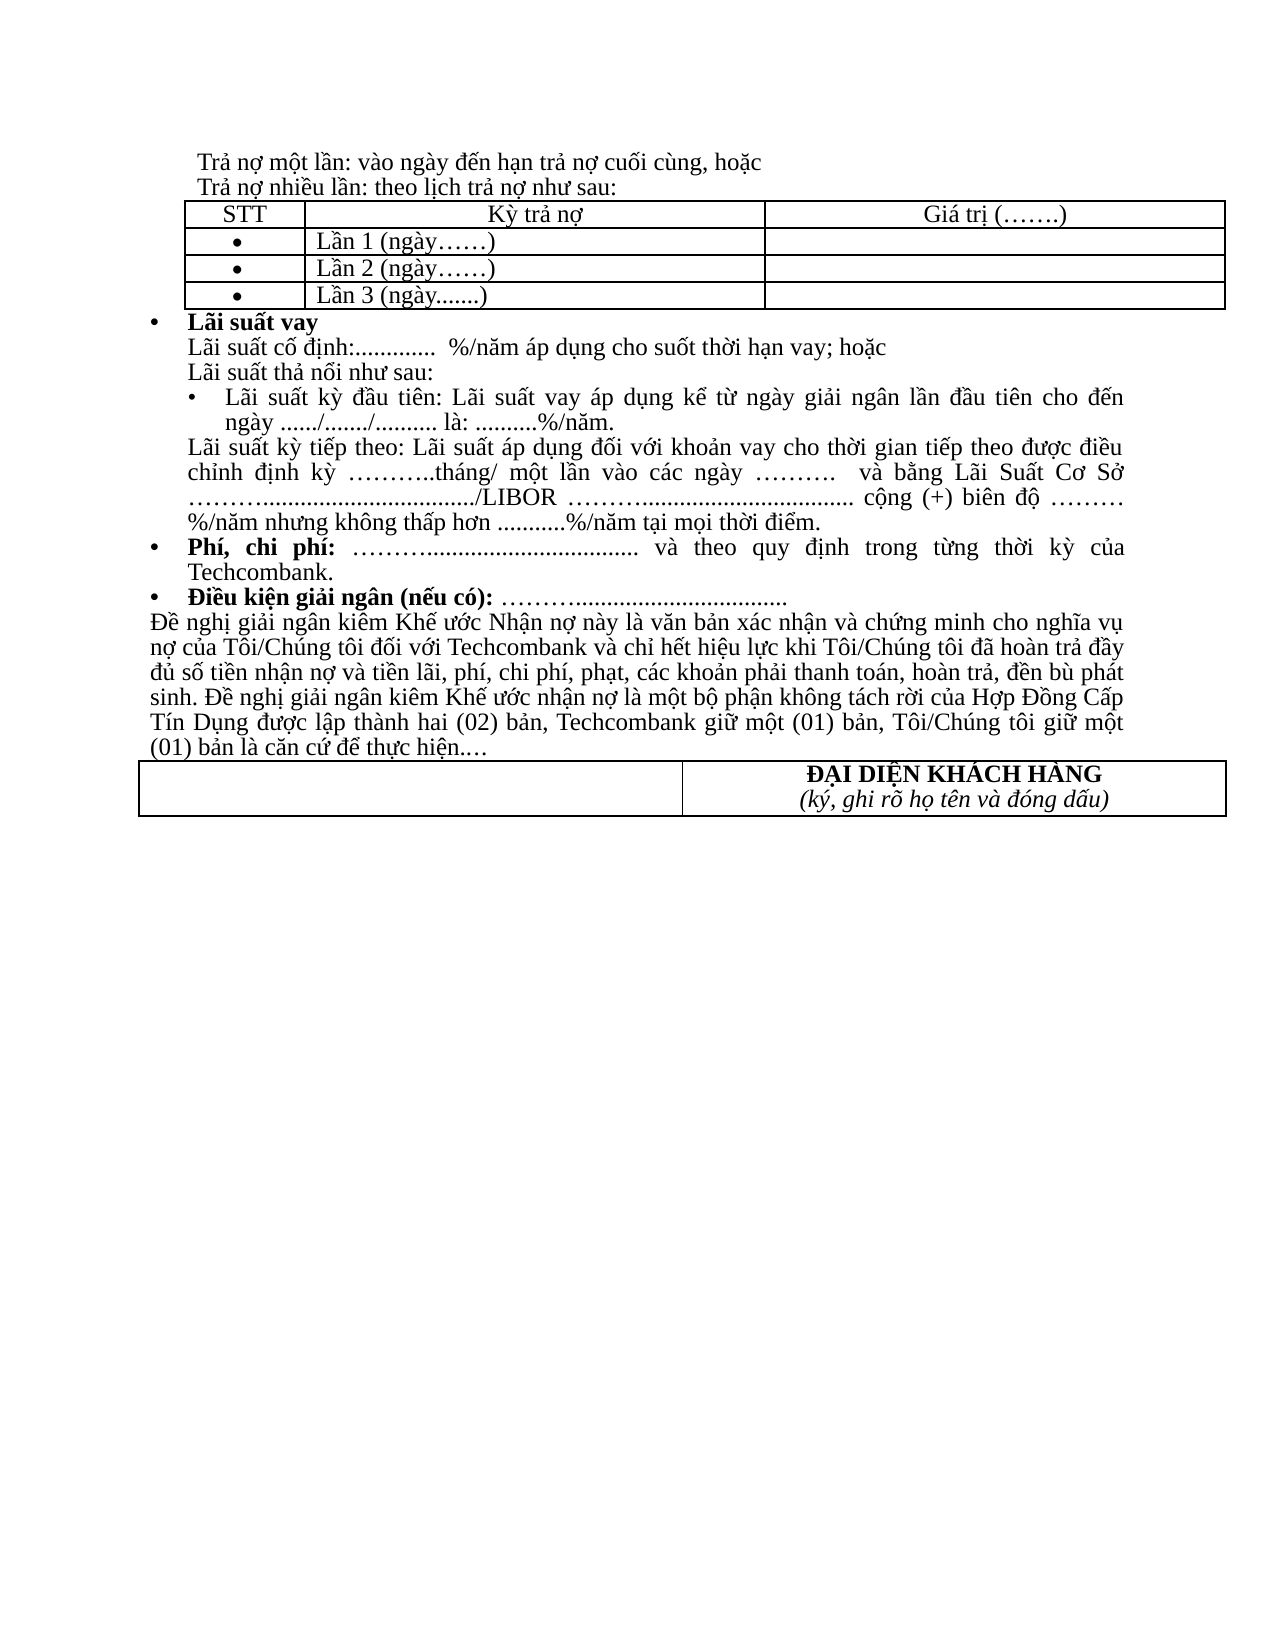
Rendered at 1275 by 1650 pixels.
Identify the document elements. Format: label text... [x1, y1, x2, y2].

table_cell [766, 229, 1224, 254]
table_header Giá trị (…….) [766, 202, 1224, 227]
table_cell Lần 2 (ngày……) [306, 256, 764, 281]
table_header ĐẠI DIỆN KHÁCH HÀNG (ký, ghi rõ họ tên và đóng dấu) [683, 762, 1225, 815]
table_cell [186, 283, 304, 308]
table_cell [766, 283, 1224, 308]
list Lãi suất vay [150, 310, 1125, 335]
table_header STT [186, 202, 304, 227]
table_cell [766, 256, 1224, 281]
text Lãi suất thả nổi như sau: [187, 360, 1125, 385]
table_cell [186, 256, 304, 281]
list Điều kiện giải ngân (nếu có): ……….................................. [150, 585, 1125, 610]
table_header Kỳ trả nợ [306, 202, 764, 227]
text Lãi suất kỳ tiếp theo: Lãi suất áp dụng đối với khoản vay cho thời gian tiếp theo được điều chỉnh định kỳ ………..tháng/ một lần vào các ngày ………. và bằng Lãi Suất Cơ Sở ………................................../LIBOR ……….................................. cộng (+) biên độ ………%/năm nhưng không thấp hơn ...........%/năm tại mọi thời điểm. [187, 435, 1125, 535]
text Đề nghị giải ngân kiêm Khế ước Nhận nợ này là văn bản xác nhận và chứng minh cho nghĩa vụ nợ của Tôi/Chúng tôi đối với Techcombank và chỉ hết hiệu lực khi Tôi/Chúng tôi đã hoàn trả đầy đủ số tiền nhận nợ và tiền lãi, phí, chi phí, phạt, các khoản phải thanh toán, hoàn trả, đền bù phát sinh. Đề nghị giải ngân kiêm Khế ước nhận nợ là một bộ phận không tách rời của Hợp Đồng Cấp Tín Dụng được lập thành hai (02) bản, Techcombank giữ một (01) bản, Tôi/Chúng tôi giữ một (01) bản là căn cứ để thực hiện. [150, 610, 1125, 760]
table_cell [186, 229, 304, 254]
text Trả nợ một lần: vào ngày đến hạn trả nợ cuối cùng, hoặc Trả nợ nhiều lần: theo lịch trả nợ như sau: [197, 150, 1125, 200]
list Phí, chi phí: ……….................................. và theo quy định trong từng thời kỳ của Techcombank. [150, 535, 1125, 585]
table_header [140, 762, 682, 815]
table_cell Lần 3 (ngày.......) [306, 283, 764, 308]
text Lãi suất cố định:............. %/năm áp dụng cho suốt thời hạn vay; hoặc [150, 335, 1125, 360]
table_cell Lần 1 (ngày……) [306, 229, 764, 254]
list Lãi suất kỳ đầu tiên: Lãi suất vay áp dụng kể từ ngày giải ngân lần đầu tiên cho đến ngày ....../......./.......... là: ..........%/năm. [187, 385, 1125, 435]
